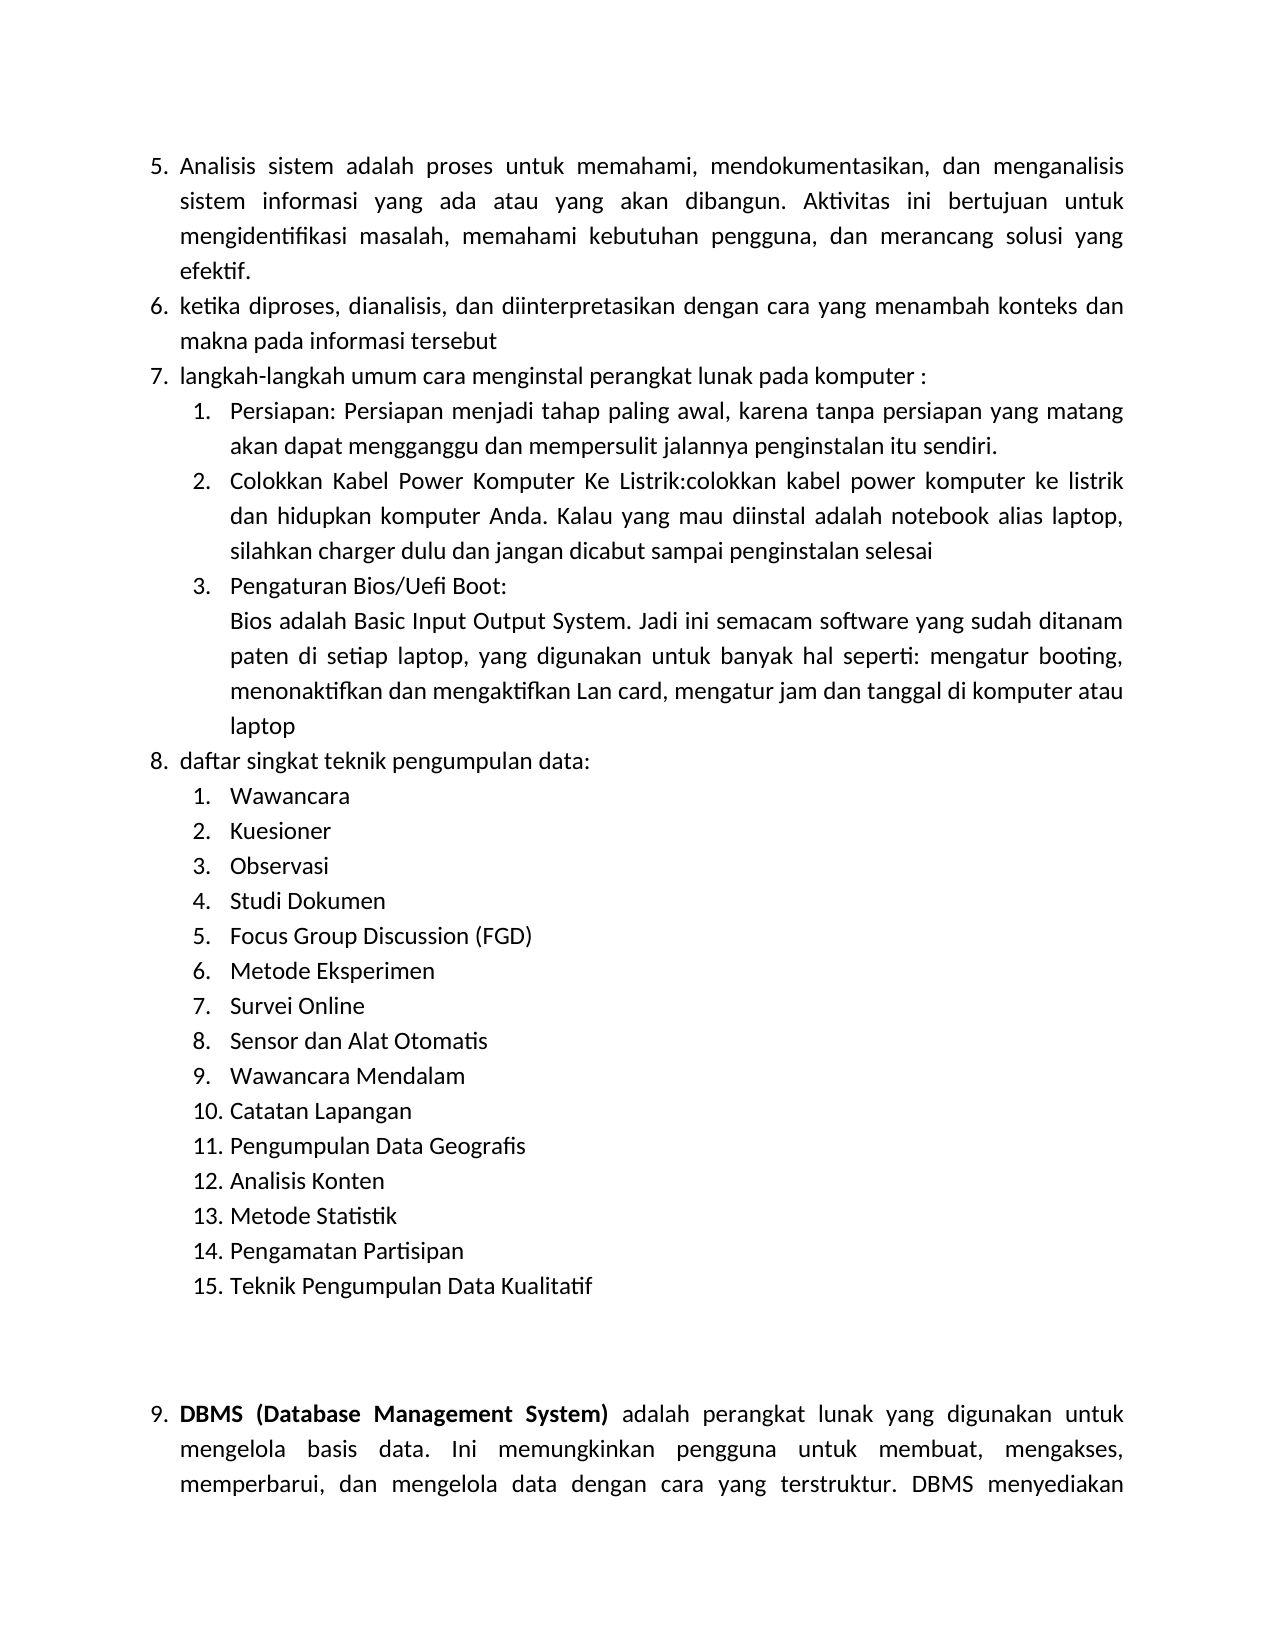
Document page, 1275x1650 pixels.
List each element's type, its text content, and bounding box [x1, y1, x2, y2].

list Persiapan: Persiapan menjadi tahap paling awal, karena tanpa persiapan yang matang akan dapat mengganggu dan mempersulit jalannya penginstalan itu sendiri. [192, 395, 1125, 461]
list Analisis Konten [192, 1165, 1125, 1196]
list Pengaturan Bios/Uefi Boot: [192, 570, 1125, 601]
list Survei Online [192, 990, 1125, 1021]
list Wawancara [192, 780, 1125, 811]
list Analisis sistem adalah proses untuk memahami, mendokumentasikan, dan menganalisis sistem informasi yang ada atau yang akan dibangun. Aktivitas ini bertujuan untuk mengidentifikasi masalah, memahami kebutuhan pengguna, dan merancang solusi yang efektif. [150, 150, 1125, 286]
list ketika diproses, dianalisis, dan diinterpretasikan dengan cara yang menambah konteks dan makna pada informasi tersebut [150, 290, 1125, 356]
list Metode Eksperimen [192, 955, 1125, 986]
list Focus Group Discussion (FGD) [192, 920, 1125, 951]
list Observasi [192, 850, 1125, 881]
list Metode Statistik [192, 1200, 1125, 1231]
list Catatan Lapangan [192, 1095, 1125, 1126]
list Bios adalah Basic Input Output System. Jadi ini semacam software yang sudah ditanam paten di setiap laptop, yang digunakan untuk banyak hal seperti: mengatur booting, menonaktifkan dan mengaktifkan Lan card, mengatur jam dan tanggal di komputer atau laptop [230, 605, 1125, 741]
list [150, 1398, 1125, 1499]
list daftar singkat teknik pengumpulan data: [150, 745, 1125, 776]
list Studi Dokumen [192, 885, 1125, 916]
list Pengamatan Partisipan [192, 1235, 1125, 1266]
list Wawancara Mendalam [192, 1060, 1125, 1091]
list Pengumpulan Data Geografis [192, 1130, 1125, 1161]
list langkah-langkah umum cara menginstal perangkat lunak pada komputer : [150, 360, 1125, 391]
list Kuesioner [192, 815, 1125, 846]
list Colokkan Kabel Power Komputer Ke Listrik:colokkan kabel power komputer ke listrik dan hidupkan komputer Anda. Kalau yang mau diinstal adalah notebook alias laptop, silahkan charger dulu dan jangan dicabut sampai penginstalan selesai [192, 465, 1125, 566]
list Teknik Pengumpulan Data Kualitatif [192, 1270, 1125, 1301]
list Sensor dan Alat Otomatis [192, 1025, 1125, 1056]
